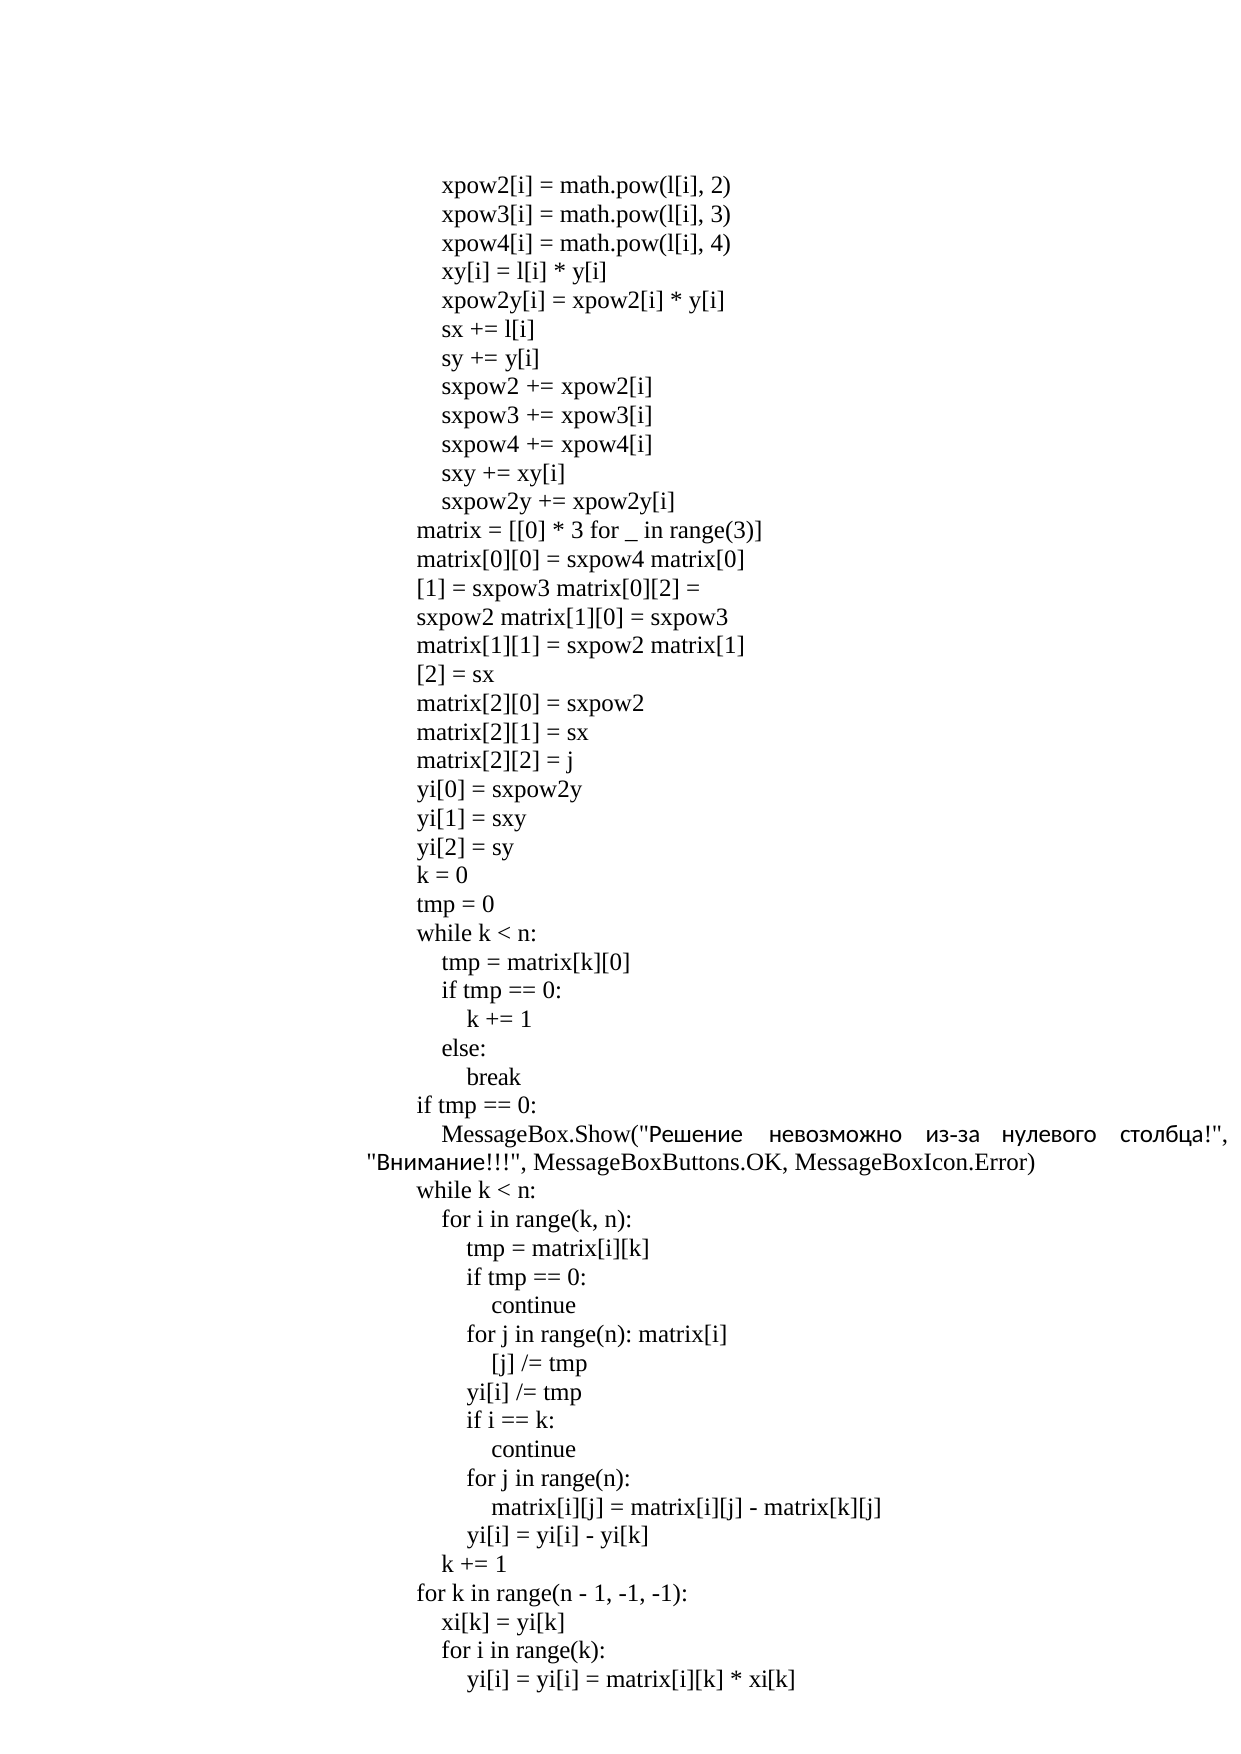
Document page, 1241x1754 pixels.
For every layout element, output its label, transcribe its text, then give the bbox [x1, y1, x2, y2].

text continue [491, 1290, 1240, 1319]
text xpow3[i] = math.pow(l[i], 3) [441, 199, 1240, 228]
text xpow2[i] = math.pow(l[i], 2) [441, 170, 1240, 199]
text for k in range(n - 1, -1, -1): xi[k] = yi[k] [416, 1578, 731, 1636]
text tmp = 0 while k < n: [416, 889, 548, 947]
text while k < n: [416, 1176, 1240, 1204]
text xy[i] = l[i] * y[i] [441, 256, 1240, 285]
text for i in range(k, n): tmp = matrix[i][k] if tmp == 0: [441, 1204, 661, 1290]
text yi[i] = yi[i] = matrix[i][k] * xi[k] [467, 1664, 1240, 1693]
text k += 1 [441, 1549, 1240, 1578]
text yi[0] = sxpow2y yi[1] = sxy [417, 774, 626, 832]
text for j in range(n): matrix[i][j] /= tmp [466, 1319, 731, 1377]
text yi[i] /= tmp if i == k: [466, 1377, 592, 1434]
text sxpow2y += xpow2y[i] [441, 486, 1240, 515]
text matrix[2][0] = sxpow2 matrix[2][1] = sx matrix[2][2] = j [416, 688, 661, 774]
text matrix = [[0] * 3 for _ in range(3)] matrix[0][0] = sxpow4 matrix[0][1] = sxpow3 matrix[0][2] = sxpow2 matrix[1][0] = sxpow3 matrix[1][1] = sxpow2 matrix[1][2] = sx [416, 515, 764, 688]
text MessageBox.Show("Решение невозможно из-за нулевого столбца!", "Внимание!!!", MessageBoxButtons.OK, MessageBoxIcon.Error) [366, 1120, 1230, 1176]
text continue [491, 1434, 1240, 1463]
text for i in range(k): [441, 1636, 1240, 1664]
text xpow4[i] = math.pow(l[i], 4) [441, 228, 1240, 256]
text break if tmp == 0: [416, 1062, 538, 1119]
text matrix[i][j] = matrix[i][j] - matrix[k][j] yi[i] = yi[i] - yi[k] [467, 1492, 886, 1549]
text for j in range(n): [466, 1463, 1240, 1492]
text sxpow2 += xpow2[i] sxpow3 += xpow3[i] sxpow4 += xpow4[i] sxy += xy[i] [441, 371, 652, 486]
text k += 1 [466, 1004, 1240, 1033]
text tmp = matrix[k][0] if tmp == 0: [441, 947, 641, 1004]
text yi[2] = sy k = 0 [416, 832, 522, 889]
text else: [441, 1033, 1240, 1062]
text sy += y[i] [441, 343, 1240, 371]
text xpow2y[i] = xpow2[i] * y[i] sx += l[i] [441, 285, 731, 343]
